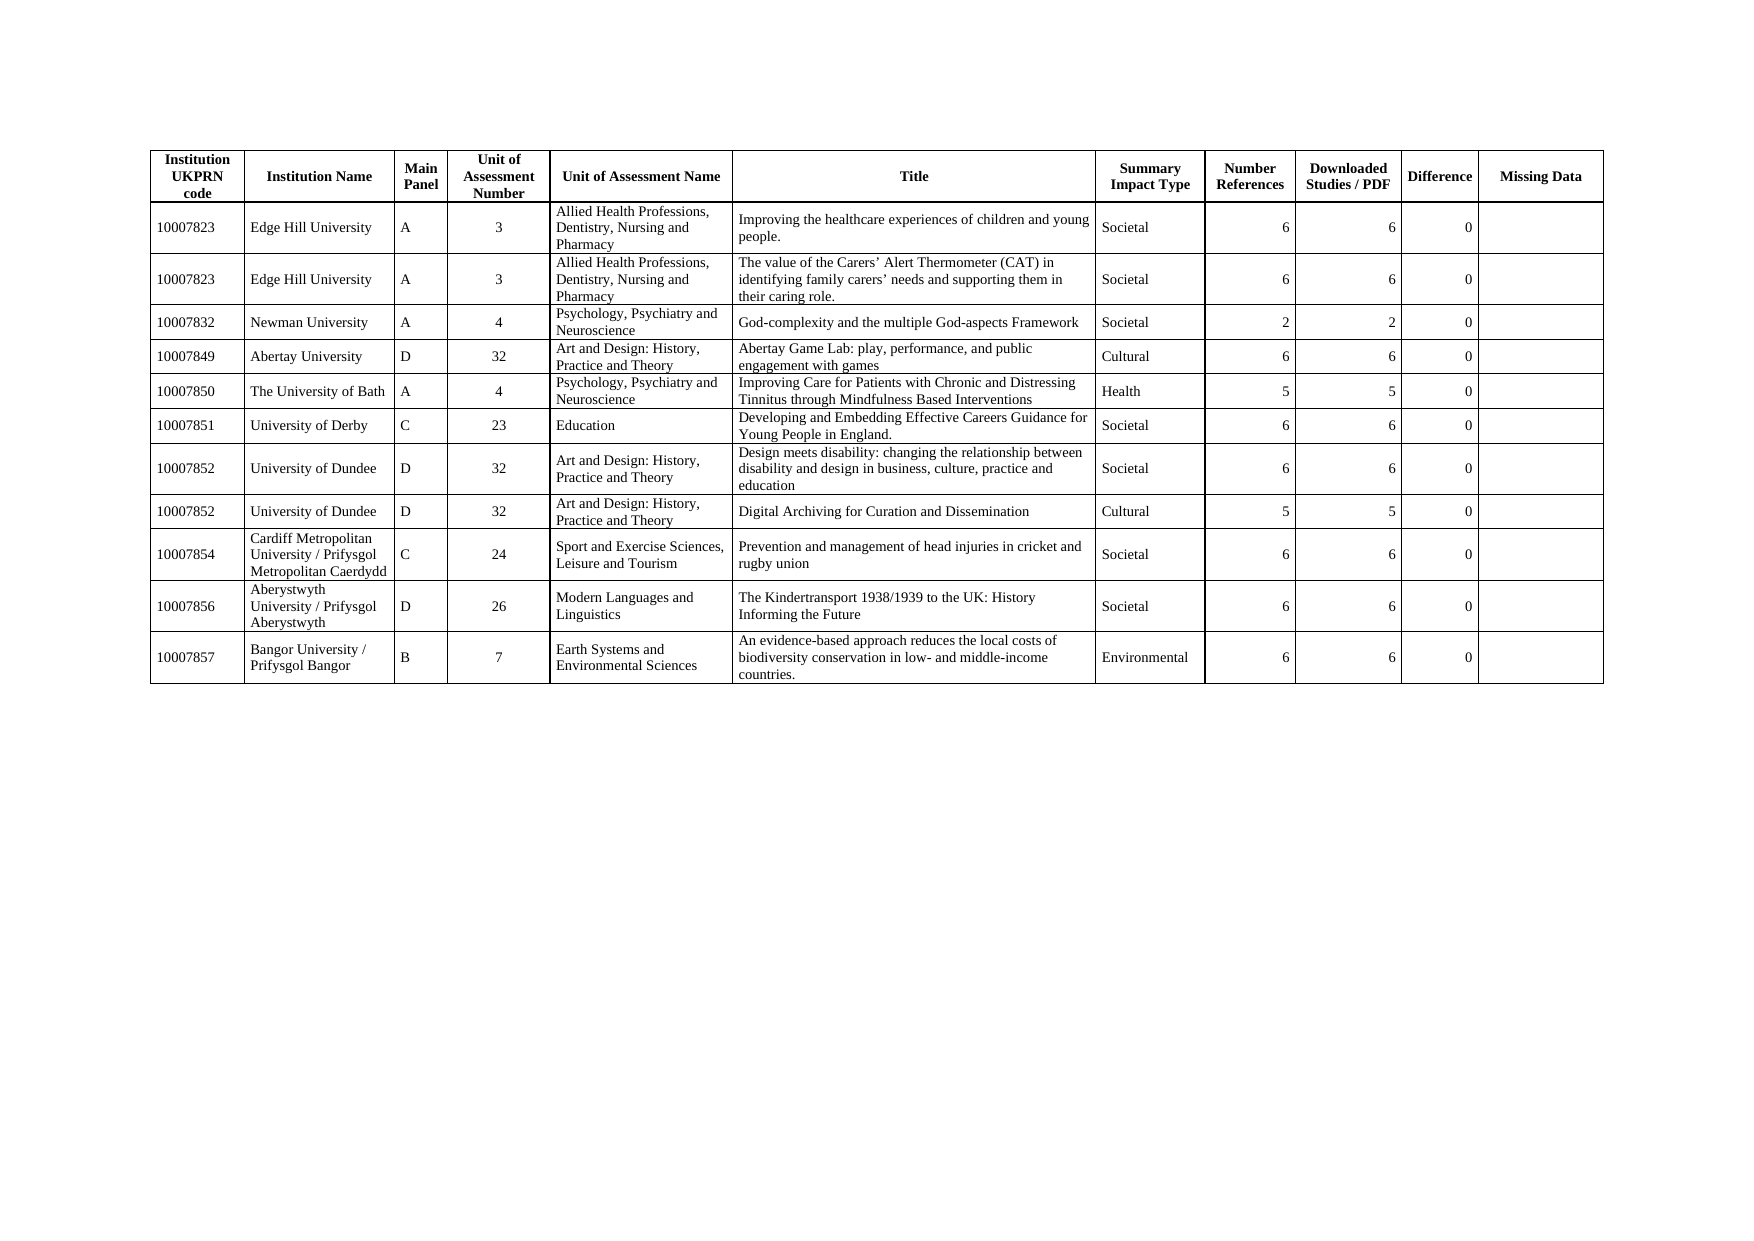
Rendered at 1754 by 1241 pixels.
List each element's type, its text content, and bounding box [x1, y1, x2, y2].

table_cell Edge Hill University [245, 254, 394, 304]
table_cell Modern Languages and Linguistics [551, 581, 732, 631]
table_cell Societal [1096, 203, 1204, 253]
table_cell The University of Bath [245, 374, 394, 408]
table_cell 6 [1206, 581, 1295, 631]
table_cell Earth Systems and Environmental Sciences [551, 632, 732, 682]
table_cell Allied Health Professions, Dentistry, Nursing and Pharmacy [551, 254, 732, 304]
table_cell C [395, 529, 447, 580]
table_cell 4 [448, 305, 549, 339]
table_cell 5 [1296, 374, 1401, 408]
table_cell C [395, 409, 447, 442]
table_cell 0 [1402, 254, 1478, 304]
table_cell 6 [1206, 409, 1295, 442]
table_cell Aberystwyth University / Prifysgol Aberystwyth [245, 581, 394, 631]
table_cell 6 [1296, 409, 1401, 442]
table_cell [1479, 529, 1603, 580]
table_cell 6 [1206, 529, 1295, 580]
table_cell Abertay Game Lab: play, performance, and public engagement with games [733, 340, 1095, 373]
table_cell D [395, 444, 447, 494]
table_cell 10007852 [151, 444, 244, 494]
table_cell 10007856 [151, 581, 244, 631]
table_cell B [395, 632, 447, 682]
table_cell Societal [1096, 409, 1204, 442]
table_cell [1479, 374, 1603, 408]
table_cell 10007850 [151, 374, 244, 408]
table_cell A [395, 374, 447, 408]
table_cell 23 [448, 409, 549, 442]
table_cell D [395, 581, 447, 631]
table_cell Education [551, 409, 732, 442]
table_cell Art and Design: History, Practice and Theory [551, 340, 732, 373]
table_cell Design meets disability: changing the relationship between disability and design in business, culture, practice and education [733, 444, 1095, 494]
table_cell Cultural [1096, 340, 1204, 373]
table_cell Health [1096, 374, 1204, 408]
table_header Number References [1206, 151, 1295, 201]
table_cell 0 [1402, 495, 1478, 528]
table_cell 3 [448, 203, 549, 253]
table_cell Cardiff Metropolitan University / Prifysgol Metropolitan Caerdydd [245, 529, 394, 580]
table_cell Improving Care for Patients with Chronic and Distressing Tinnitus through Mindfulness Based Interventions [733, 374, 1095, 408]
table_cell 26 [448, 581, 549, 631]
table_header Unit of Assessment Number [448, 151, 549, 201]
table_cell [1479, 495, 1603, 528]
table_cell An evidence-based approach reduces the local costs of biodiversity conservation in low- and middle-income countries. [733, 632, 1095, 682]
table_cell The value of the Carers’ Alert Thermometer (CAT) in identifying family carers’ needs and supporting them in their caring role. [733, 254, 1095, 304]
table_cell Societal [1096, 444, 1204, 494]
table_cell [1479, 632, 1603, 682]
table_cell 6 [1206, 203, 1295, 253]
table_cell [1479, 203, 1603, 253]
table_header Missing Data [1479, 151, 1603, 201]
table_cell Art and Design: History, Practice and Theory [551, 444, 732, 494]
table_cell 0 [1402, 305, 1478, 339]
table_cell [1479, 340, 1603, 373]
table_cell 10007823 [151, 203, 244, 253]
table_cell Developing and Embedding Effective Careers Guidance for Young People in England. [733, 409, 1095, 442]
table_cell 6 [1206, 254, 1295, 304]
table_cell Allied Health Professions, Dentistry, Nursing and Pharmacy [551, 203, 732, 253]
table_cell 10007832 [151, 305, 244, 339]
table_cell 10007849 [151, 340, 244, 373]
table_cell Improving the healthcare experiences of children and young people. [733, 203, 1095, 253]
table_cell Bangor University / Prifysgol Bangor [245, 632, 394, 682]
table_cell 32 [448, 444, 549, 494]
table_cell Abertay University [245, 340, 394, 373]
table_cell 2 [1206, 305, 1295, 339]
table_cell 10007854 [151, 529, 244, 580]
table_cell 6 [1296, 340, 1401, 373]
table_header Unit of Assessment Name [551, 151, 732, 201]
table_cell 3 [448, 254, 549, 304]
table_cell 6 [1296, 203, 1401, 253]
table_cell 24 [448, 529, 549, 580]
table_cell Societal [1096, 254, 1204, 304]
table_cell 0 [1402, 203, 1478, 253]
table_cell 0 [1402, 632, 1478, 682]
table_cell Cultural [1096, 495, 1204, 528]
table_cell [1479, 409, 1603, 442]
table_header Difference [1402, 151, 1478, 201]
table_cell 0 [1402, 444, 1478, 494]
table_cell Societal [1096, 305, 1204, 339]
table_cell 7 [448, 632, 549, 682]
table_header Summary Impact Type [1096, 151, 1204, 201]
table_cell [1479, 444, 1603, 494]
table_cell Prevention and management of head injuries in cricket and rugby union [733, 529, 1095, 580]
table_cell A [395, 203, 447, 253]
table_cell 5 [1206, 374, 1295, 408]
table_cell Art and Design: History, Practice and Theory [551, 495, 732, 528]
table_cell 5 [1296, 495, 1401, 528]
table_cell Psychology, Psychiatry and Neuroscience [551, 374, 732, 408]
table_header Downloaded Studies / PDF [1296, 151, 1401, 201]
table_cell 0 [1402, 581, 1478, 631]
table_cell D [395, 340, 447, 373]
table_cell 32 [448, 495, 549, 528]
table_header Institution Name [245, 151, 394, 201]
table_cell A [395, 305, 447, 339]
table_cell Psychology, Psychiatry and Neuroscience [551, 305, 732, 339]
table_cell 6 [1296, 444, 1401, 494]
table_cell 10007823 [151, 254, 244, 304]
table_cell Societal [1096, 529, 1204, 580]
table_cell Societal [1096, 581, 1204, 631]
table_cell 5 [1206, 495, 1295, 528]
table_cell Sport and Exercise Sciences, Leisure and Tourism [551, 529, 732, 580]
table_cell 6 [1296, 529, 1401, 580]
table_cell 0 [1402, 529, 1478, 580]
table_cell 6 [1206, 632, 1295, 682]
table_header Title [733, 151, 1095, 201]
table_header Main Panel [395, 151, 447, 201]
table_cell [1479, 305, 1603, 339]
table_cell 2 [1296, 305, 1401, 339]
table_cell Edge Hill University [245, 203, 394, 253]
table_cell University of Dundee [245, 444, 394, 494]
table_cell [1479, 581, 1603, 631]
table_cell 10007852 [151, 495, 244, 528]
table_cell The Kindertransport 1938/1939 to the UK: History Informing the Future [733, 581, 1095, 631]
table_cell [1479, 254, 1603, 304]
table_cell God-complexity and the multiple God-aspects Framework [733, 305, 1095, 339]
table_cell Digital Archiving for Curation and Dissemination [733, 495, 1095, 528]
table_cell D [395, 495, 447, 528]
table_cell 6 [1206, 340, 1295, 373]
table_cell University of Derby [245, 409, 394, 442]
table_cell 0 [1402, 340, 1478, 373]
table_cell 0 [1402, 409, 1478, 442]
table_cell 10007857 [151, 632, 244, 682]
table_cell 6 [1296, 581, 1401, 631]
table_cell A [395, 254, 447, 304]
table_header Institution UKPRN code [151, 151, 244, 201]
table_cell Environmental [1096, 632, 1204, 682]
table_cell 6 [1296, 632, 1401, 682]
table_cell 4 [448, 374, 549, 408]
table_cell 6 [1296, 254, 1401, 304]
table_cell 6 [1206, 444, 1295, 494]
table_cell 10007851 [151, 409, 244, 442]
table_cell Newman University [245, 305, 394, 339]
table_cell University of Dundee [245, 495, 394, 528]
table_cell 32 [448, 340, 549, 373]
table_cell 0 [1402, 374, 1478, 408]
